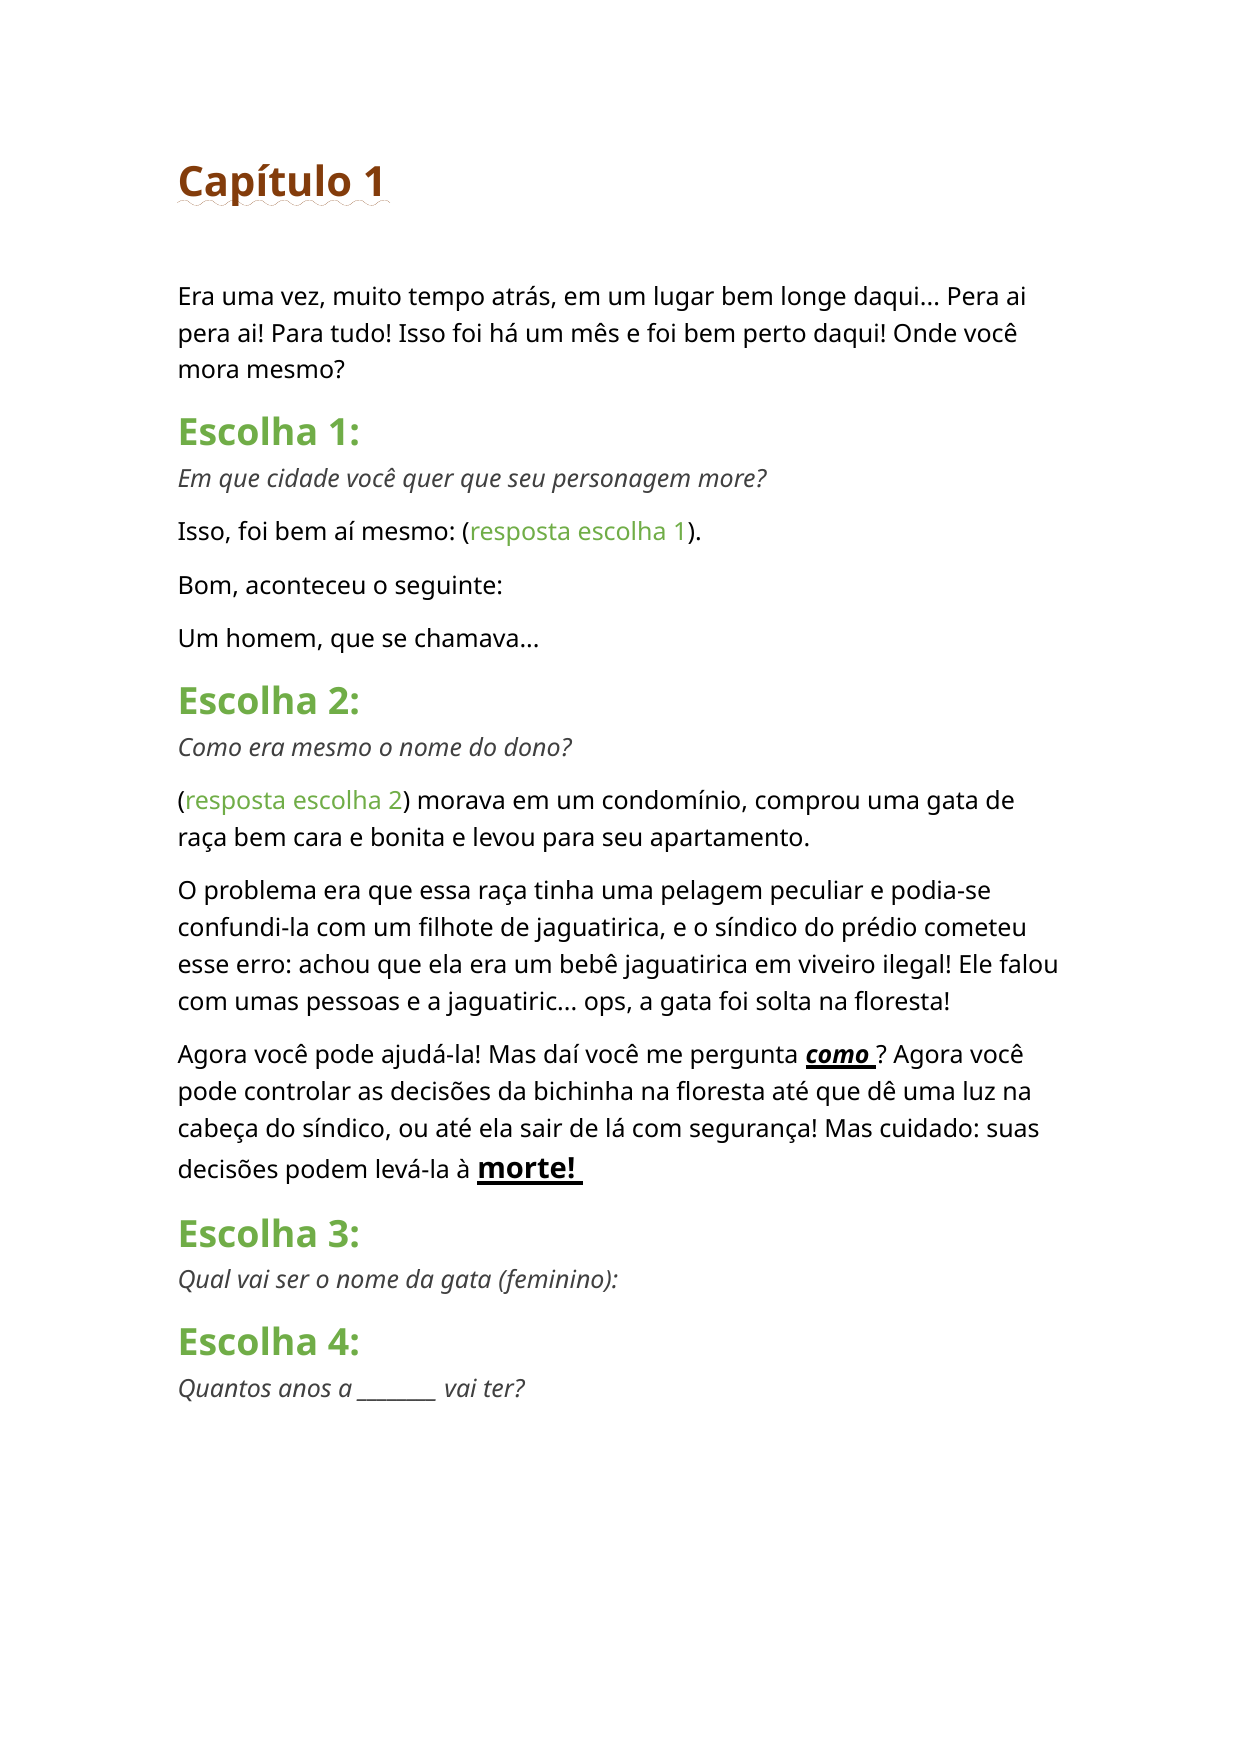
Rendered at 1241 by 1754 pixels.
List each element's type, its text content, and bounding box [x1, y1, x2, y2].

subtitle Escolha 1: [177, 405, 1063, 456]
text Qual vai ser o nome da gata (feminino): [177, 1262, 1063, 1296]
subtitle Escolha 2: [177, 674, 1063, 725]
text Era uma vez, muito tempo atrás, em um lugar bem longe daqui... Pera ai pera ai! Para tudo! Isso foi há um mês e foi bem perto daqui! Onde você mora mesmo? [177, 278, 1063, 386]
subtitle Capítulo 1 [177, 152, 1063, 208]
text Um homem, que se chamava... [177, 621, 1063, 655]
text Em que cidade você quer que seu personagem more? [177, 461, 1063, 494]
text Como era mesmo o nome do dono? [177, 729, 1063, 763]
text Agora você pode ajudá-la! Mas daí você me pergunta como ? Agora você pode controlar as decisões da bichinha na floresta até que dê uma luz na cabeça do síndico, ou até ela sair de lá com segurança! Mas cuidado: suas decisões podem levá-la à morte! [177, 1037, 1063, 1187]
text O problema era que essa raça tinha uma pelagem peculiar e podia-se confundi-la com um filhote de jaguatirica, e o síndico do prédio cometeu esse erro: achou que ela era um bebê jaguatirica em viveiro ilegal! Ele falou com umas pessoas e a jaguatiric... ops, a gata foi solta na floresta! [177, 873, 1063, 1017]
subtitle Escolha 3: [177, 1207, 1063, 1258]
text Bom, aconteceu o seguinte: [177, 567, 1063, 601]
text (resposta escolha 2) morava em um condomínio, comprou uma gata de raça bem cara e bonita e levou para seu apartamento. [177, 783, 1063, 854]
text Quantos anos a ________ vai ter? [177, 1371, 1063, 1405]
subtitle Escolha 4: [177, 1316, 1063, 1367]
text Isso, foi bem aí mesmo: (resposta escolha 1). [177, 514, 1063, 548]
